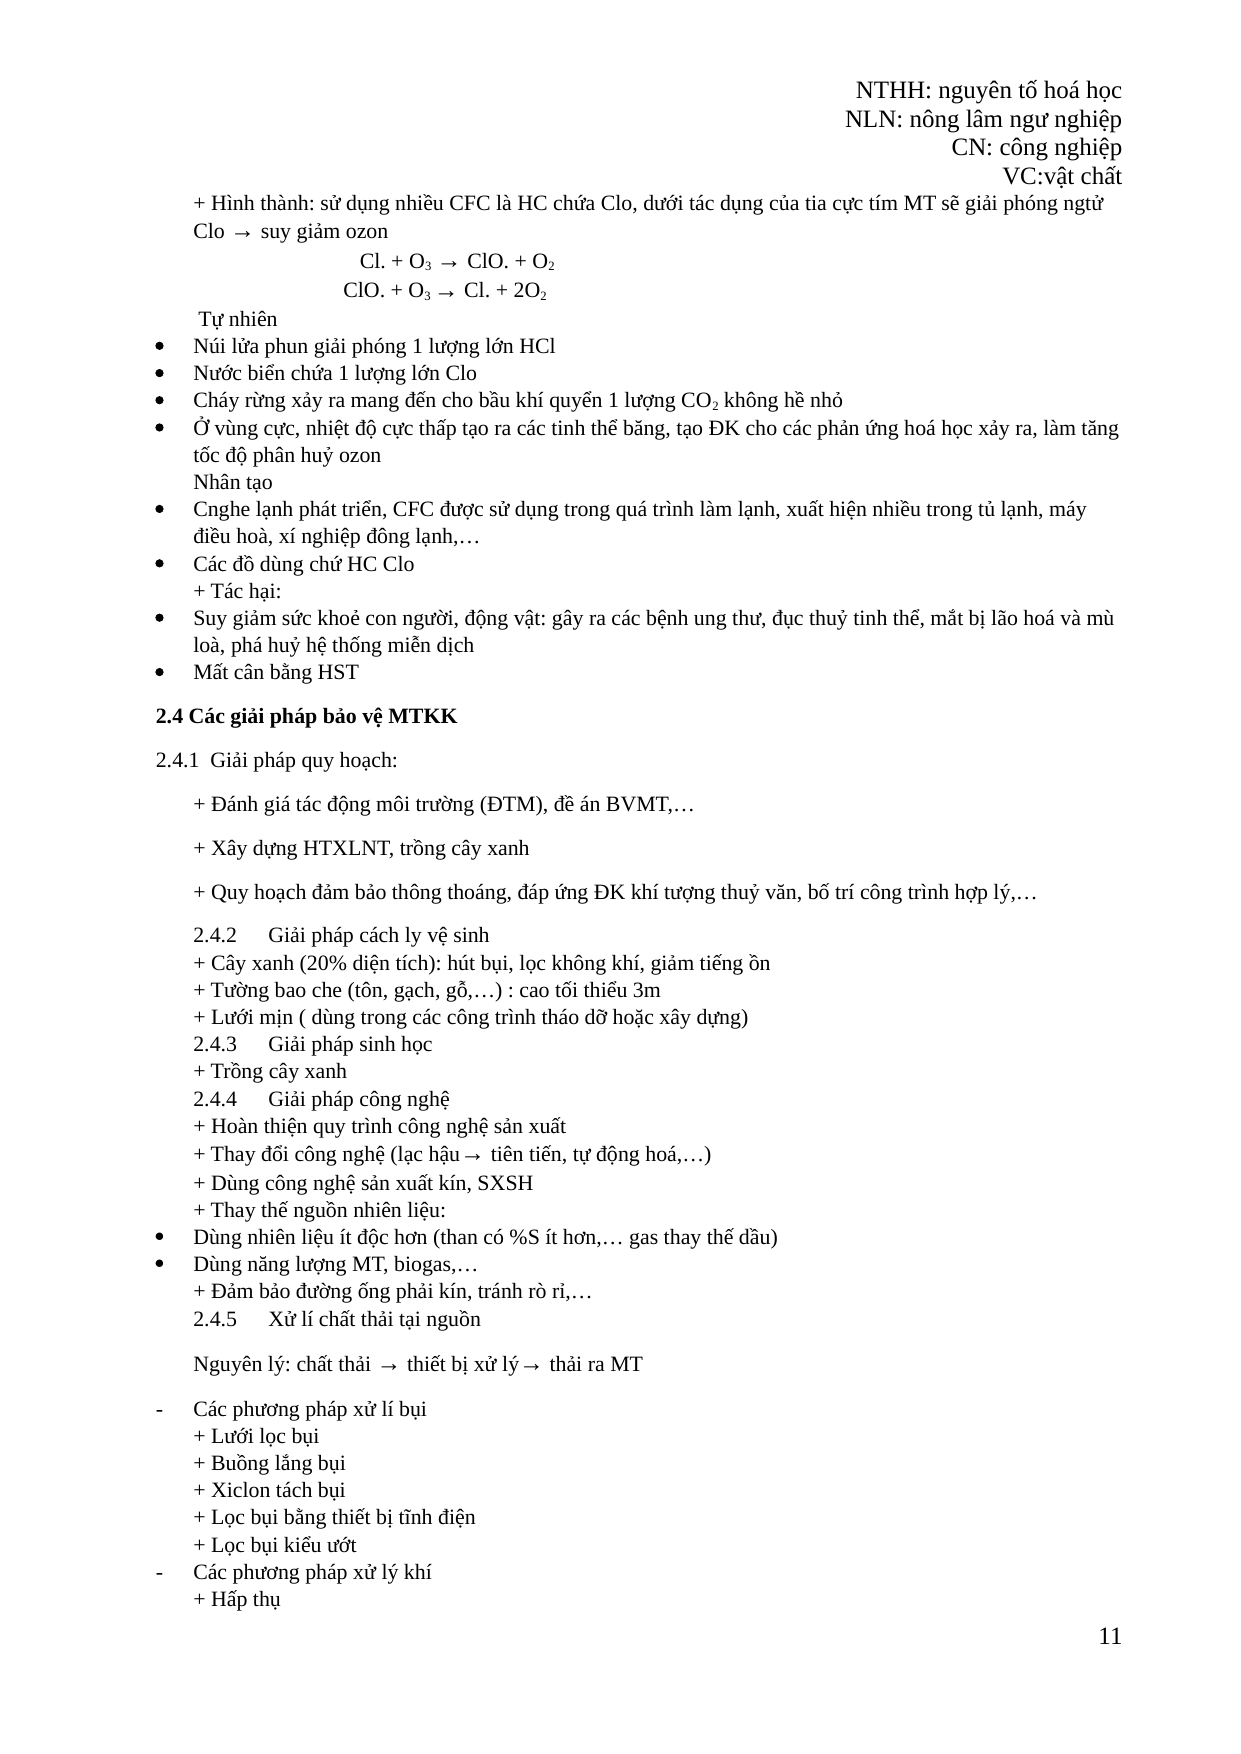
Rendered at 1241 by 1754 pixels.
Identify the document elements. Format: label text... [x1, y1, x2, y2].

list + Xiclon tách bụi [193, 1477, 1122, 1502]
text 2.4.1 Giải pháp quy hoạch: [156, 747, 1122, 772]
list ClO. + O3 Cl. + 2O2 [193, 276, 1122, 304]
list Nước biển chứa 1 lượng lớn Clo [156, 360, 1122, 386]
list + Hoàn thiện quy trình công nghệ sản xuất [193, 1113, 1122, 1138]
list Các đồ dùng chứ HC Clo [156, 551, 1122, 576]
list Xử lí chất thải tại nguồn [193, 1306, 1122, 1331]
list Giải pháp công nghệ [193, 1086, 1122, 1111]
list + Đảm bảo đường ống phải kín, tránh rò rỉ,… [193, 1278, 1122, 1303]
list Ở vùng cực, nhiệt độ cực thấp tạo ra các tinh thể băng, tạo ĐK cho các phản ứng hoá học xảy ra, làm tăng tốc độ phân huỷ ozon [156, 415, 1122, 467]
list Giải pháp cách ly vệ sinh [193, 922, 1122, 948]
list + Cây xanh (20% diện tích): hút bụi, lọc không khí, giảm tiếng ồn [193, 950, 1122, 975]
list + Hấp thụ [193, 1586, 1122, 1611]
list Giải pháp sinh học [193, 1031, 1122, 1056]
list + Thay đổi công nghệ (lạc hậu tiên tiến, tự động hoá,…) [193, 1140, 1122, 1168]
list + Lọc bụi bằng thiết bị tĩnh điện [193, 1504, 1122, 1529]
list Suy giảm sức khoẻ con người, động vật: gây ra các bệnh ung thư, đục thuỷ tinh thể, mắt bị lão hoá và mù loà, phá huỷ hệ thống miễn dịch [156, 605, 1122, 657]
list Cl. + O3 ClO. + O2 [193, 247, 1122, 274]
list + Dùng công nghệ sản xuất kín, SXSH [193, 1169, 1122, 1195]
list + Lọc bụi kiểu ướt [193, 1532, 1122, 1557]
list + Trồng cây xanh [193, 1058, 1122, 1084]
list + Buồng lắng bụi [193, 1450, 1122, 1475]
list Tự nhiên [193, 306, 1122, 331]
list + Tường bao che (tôn, gạch, gỗ,…) : cao tối thiểu 3m [193, 977, 1122, 1002]
list Cnghe lạnh phát triển, CFC được sử dụng trong quá trình làm lạnh, xuất hiện nhiều trong tủ lạnh, máy điều hoà, xí nghiệp đông lạnh,… [156, 496, 1122, 549]
list + Tác hại: [193, 578, 1122, 603]
list Dùng năng lượng MT, biogas,… [156, 1251, 1122, 1276]
list Các phương pháp xử lý khí [156, 1559, 1122, 1584]
list + Hình thành: sử dụng nhiều CFC là HC chứa Clo, dưới tác dụng của tia cực tím MT sẽ giải phóng ngtử Clo suy giảm ozon [193, 190, 1122, 245]
text Nguyên lý: chất thải thiết bị xử lý thải ra MT [193, 1349, 1122, 1377]
list Các phương pháp xử lí bụi [156, 1396, 1122, 1421]
text + Xây dựng HTXLNT, trồng cây xanh [156, 835, 1122, 860]
list Nhân tạo [193, 469, 1122, 494]
text + Đánh giá tác động môi trường (ĐTM), đề án BVMT,… [156, 791, 1122, 816]
list + Thay thế nguồn nhiên liệu: [193, 1197, 1122, 1222]
list + Lưới mịn ( dùng trong các công trình tháo dỡ hoặc xây dựng) [193, 1004, 1122, 1029]
text + Quy hoạch đảm bảo thông thoáng, đáp ứng ĐK khí tượng thuỷ văn, bố trí công trình hợp lý,… [156, 879, 1122, 904]
list Dùng nhiên liệu ít độc hơn (than có %S ít hơn,… gas thay thế dầu) [156, 1224, 1122, 1249]
list Mất cân bằng HST [156, 659, 1122, 684]
list Cháy rừng xảy ra mang đến cho bầu khí quyển 1 lượng CO2 không hề nhỏ [156, 387, 1122, 413]
list + Lưới lọc bụi [193, 1423, 1122, 1448]
text 2.4 Các giải pháp bảo vệ MTKK [156, 703, 1122, 728]
list Núi lửa phun giải phóng 1 lượng lớn HCl [156, 333, 1122, 358]
